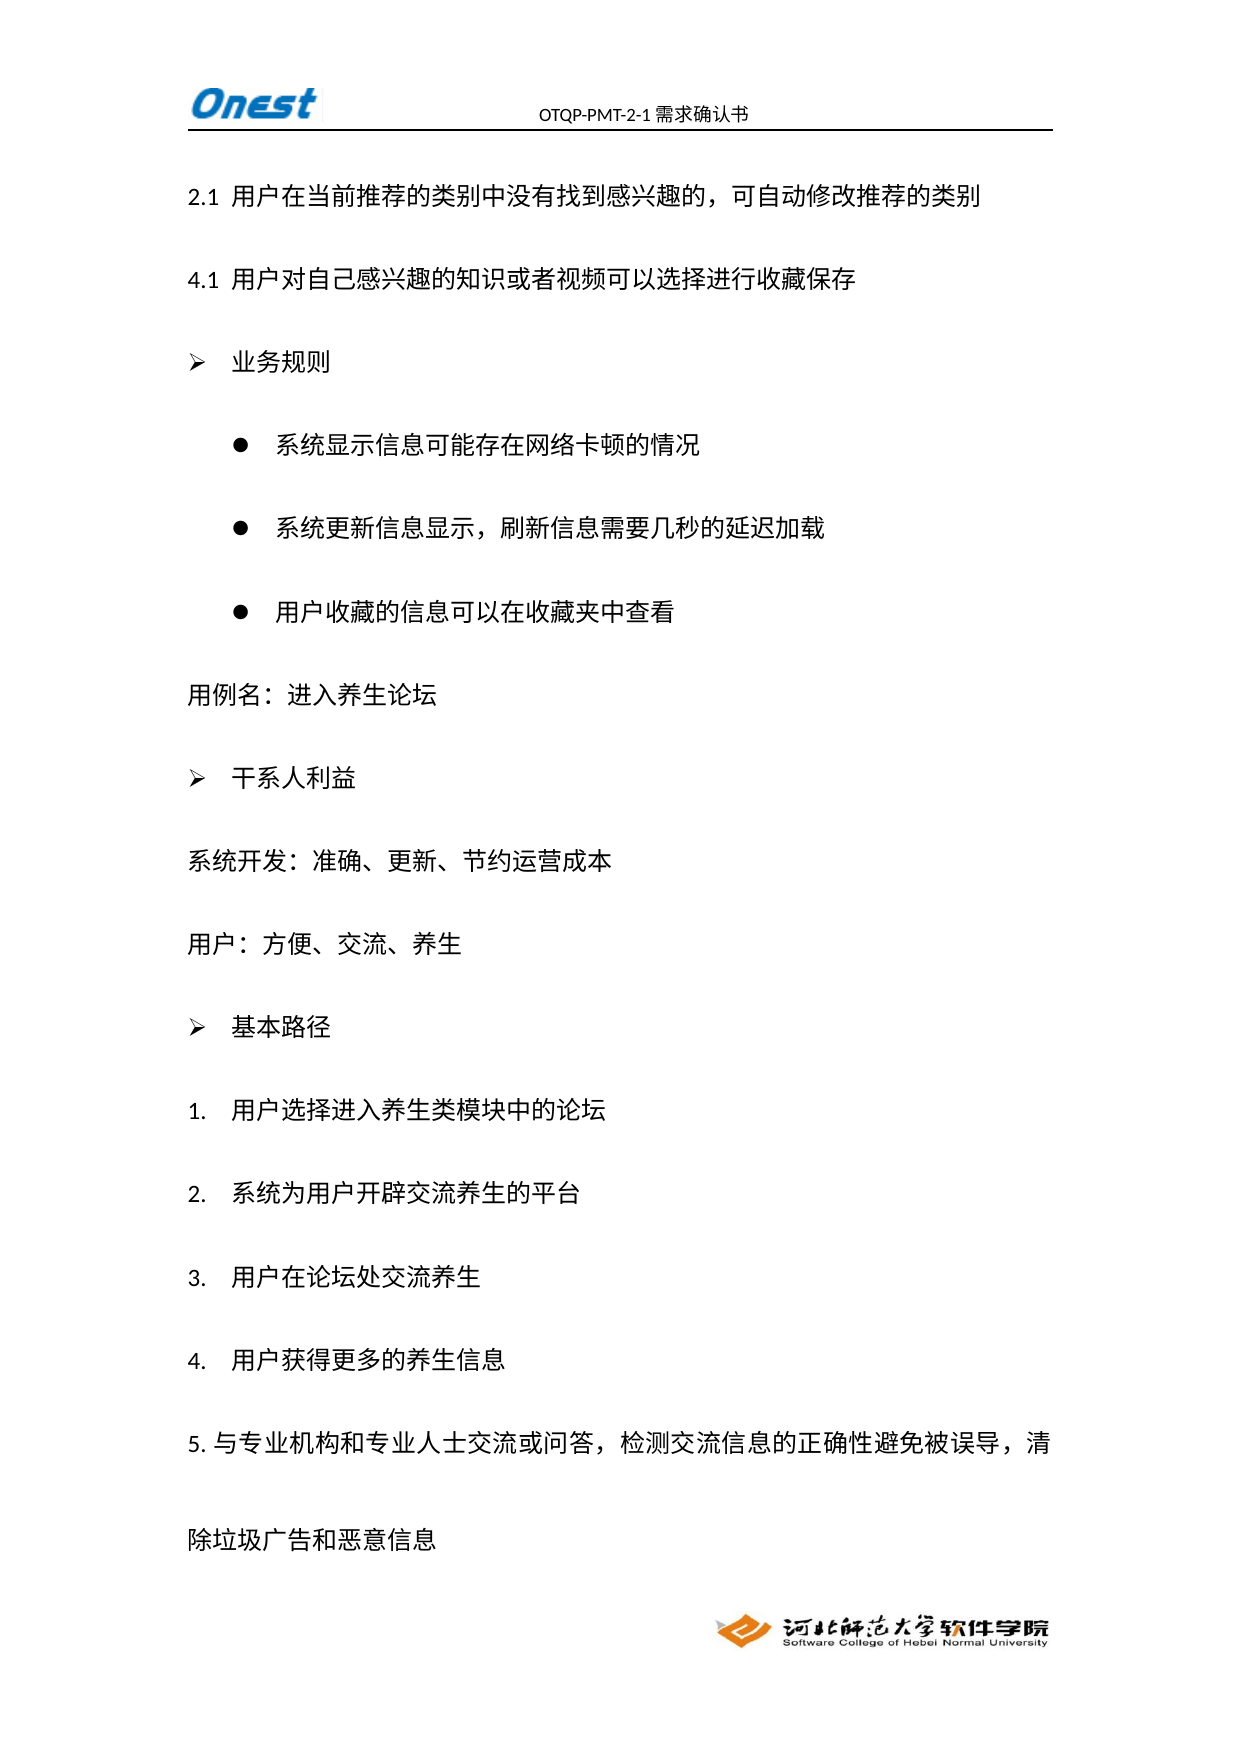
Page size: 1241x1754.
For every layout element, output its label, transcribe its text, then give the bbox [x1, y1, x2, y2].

list 干系人利益 [187, 744, 1053, 809]
text 2. 系统为用户开辟交流养生的平台 [187, 1159, 1053, 1224]
picture [710, 1611, 1053, 1651]
text 1. 用户选择进入养生类模块中的论坛 [187, 1076, 1053, 1141]
text 3. 用户在论坛处交流养生 [187, 1243, 1053, 1308]
text 4.1 用户对自己感兴趣的知识或者视频可以选择进行收藏保存 [187, 245, 1053, 310]
text 用例名：进入养生论坛 [187, 661, 1053, 726]
text 用户：方便、交流、养生 [187, 910, 1053, 975]
text 2.1 用户在当前推荐的类别中没有找到感兴趣的，可自动修改推荐的类别 [187, 162, 1053, 227]
list 系统显示信息可能存在网络卡顿的情况 [231, 411, 1053, 476]
text 系统开发：准确、更新、节约运营成本 [187, 827, 1053, 892]
text 4. 用户获得更多的养生信息 [187, 1326, 1053, 1391]
list 基本路径 [187, 993, 1053, 1058]
list 业务规则 [187, 328, 1053, 393]
picture [187, 88, 324, 122]
list 系统更新信息显示，刷新信息需要几秒的延迟加载 [231, 494, 1053, 559]
text 5. 与专业机构和专业人士交流或问答，检测交流信息的正确性避免被误导，清除垃圾广告和恶意信息 [187, 1409, 1053, 1571]
list 用户收藏的信息可以在收藏夹中查看 [231, 578, 1053, 643]
